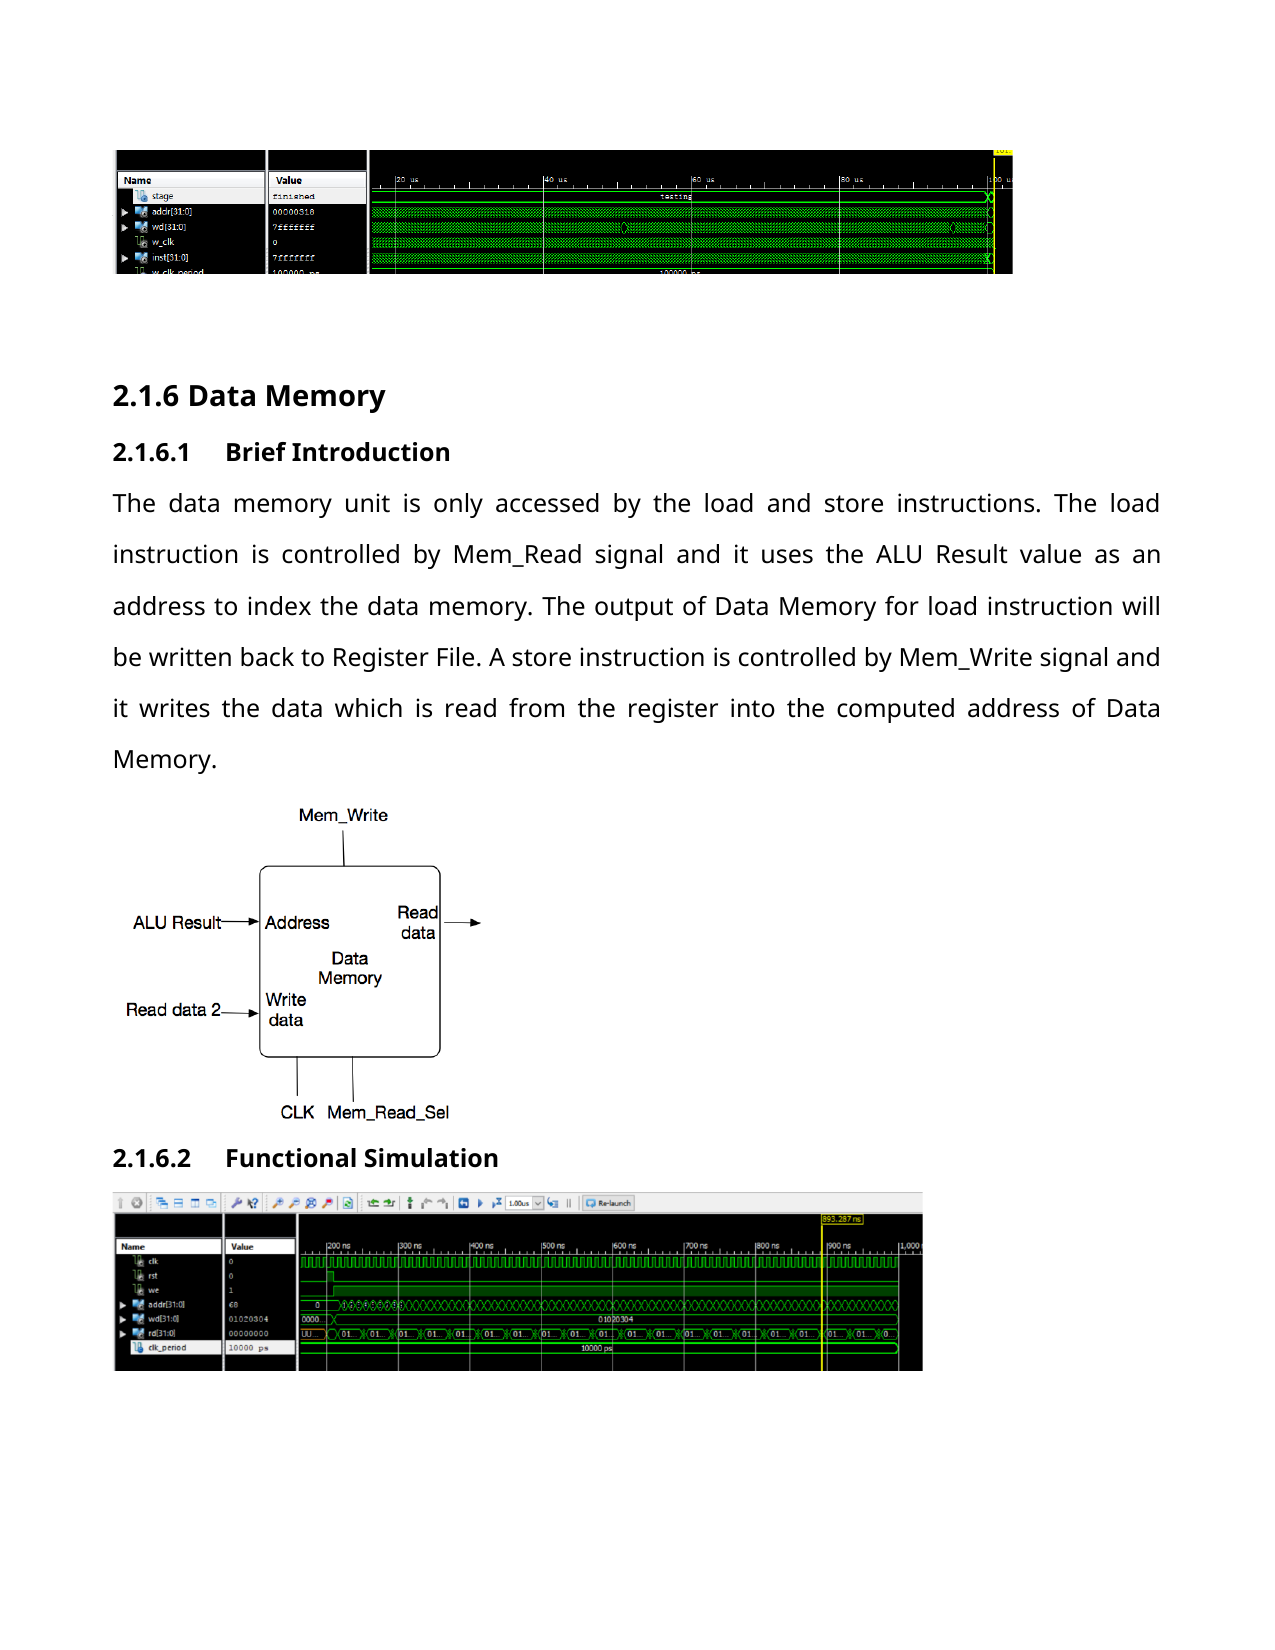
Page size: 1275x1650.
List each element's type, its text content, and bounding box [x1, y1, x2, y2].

subtitle Data Memory [112, 376, 1162, 415]
picture [112, 150, 1013, 274]
subtitle Functional Simulation [112, 1141, 1162, 1175]
text The data memory unit is only accessed by the load and store instructions. The load instruction is controlled by Mem_Read signal and it uses the ALU Result value as an address to index the data memory. The output of Data Memory for load instruction will be written back to Register File. A store instruction is controlled by Mem_Write signal and it writes the data which is read from the register into the computed address of Data Memory. [112, 486, 1162, 775]
subtitle Brief Introduction [112, 435, 1162, 469]
picture [112, 792, 491, 1126]
picture [112, 1192, 923, 1371]
